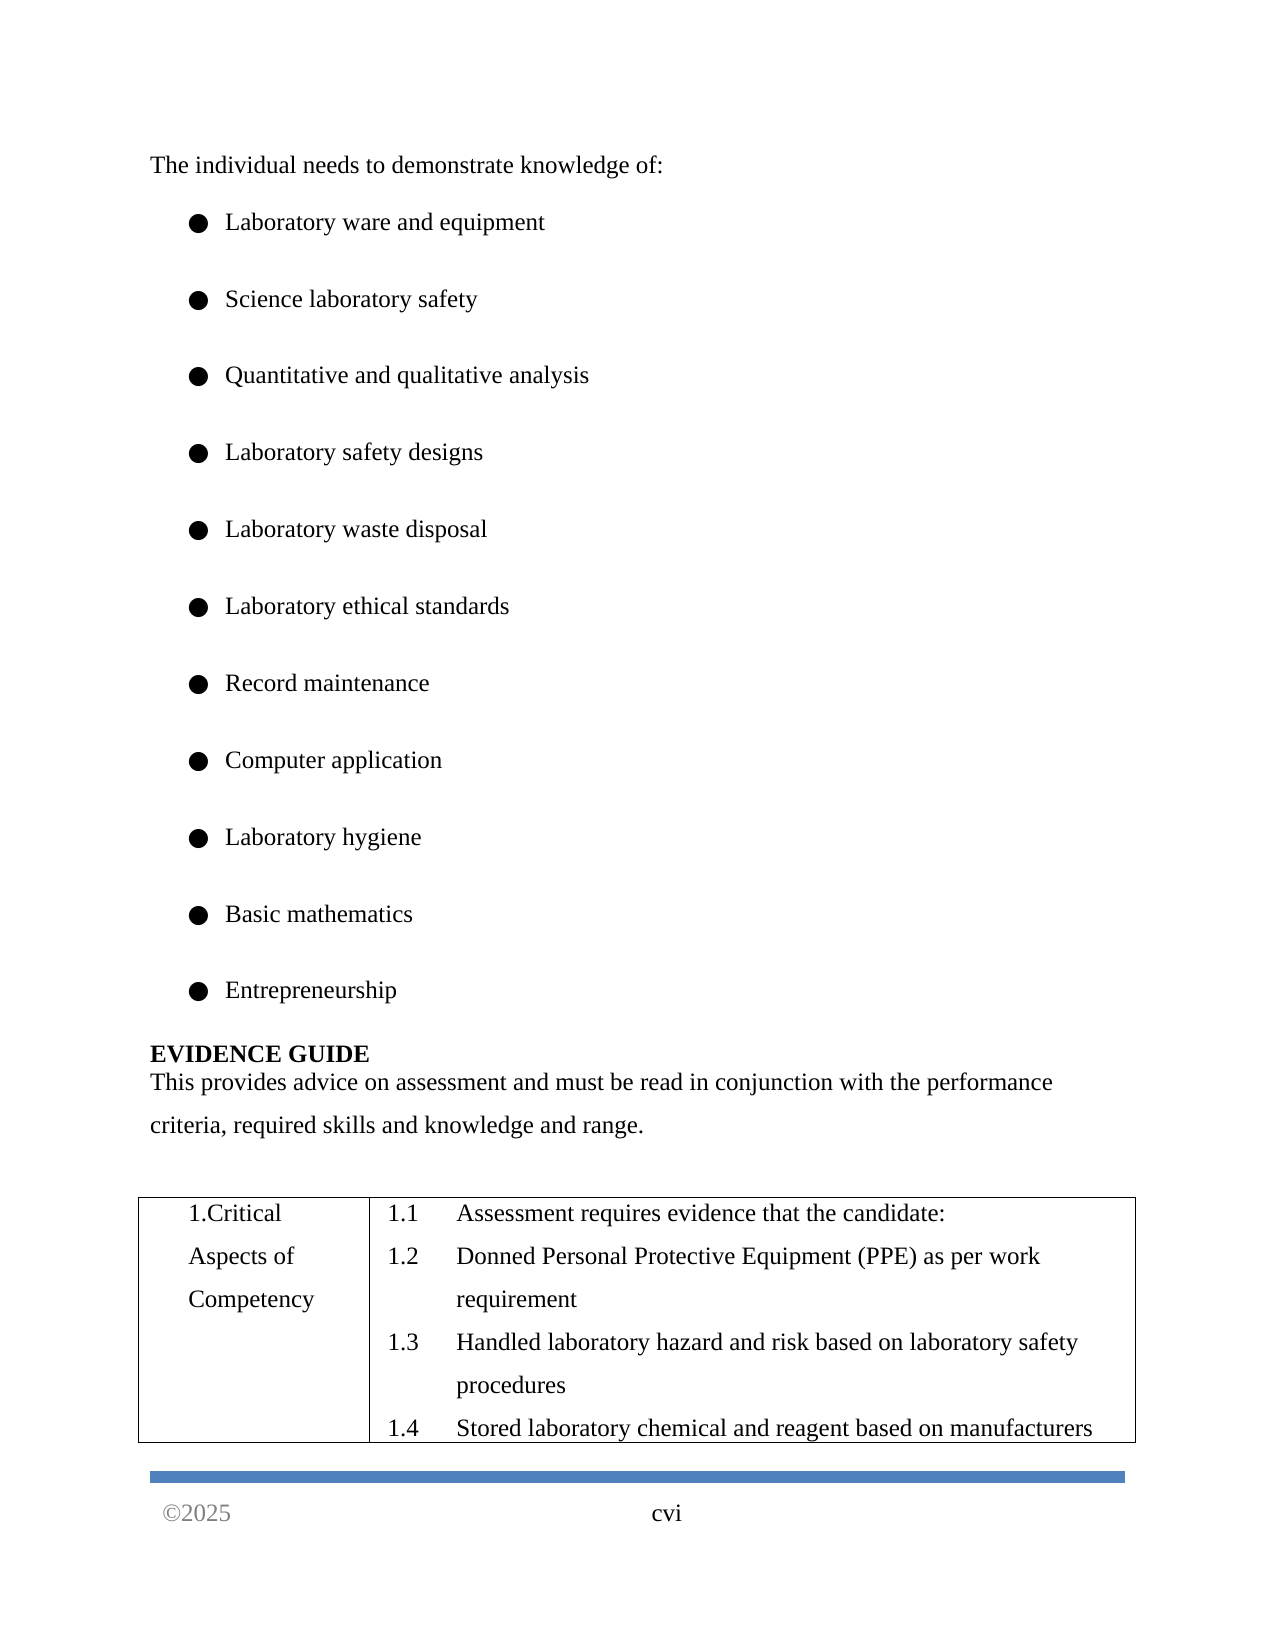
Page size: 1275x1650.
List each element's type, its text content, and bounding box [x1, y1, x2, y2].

text The individual needs to demonstrate knowledge of: [150, 150, 1125, 179]
list Laboratory ethical standards [187, 577, 1125, 629]
list Basic mathematics [187, 885, 1125, 936]
list Computer application [187, 731, 1125, 782]
text EVIDENCE GUIDE [150, 1039, 1125, 1067]
list Laboratory waste disposal [187, 501, 1125, 552]
list Entrepreneurship [187, 962, 1125, 1013]
list Laboratory ware and equipment [187, 193, 1125, 244]
list Science laboratory safety [187, 270, 1125, 321]
list Record maintenance [187, 654, 1125, 706]
list Quantitative and qualitative analysis [187, 347, 1125, 398]
list Laboratory hygiene [187, 808, 1125, 859]
list Laboratory safety designs [187, 424, 1125, 475]
text This provides advice on assessment and must be read in conjunction with the performance criteria, required skills and knowledge and range. [150, 1067, 1125, 1139]
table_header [139, 1198, 369, 1442]
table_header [370, 1198, 1135, 1442]
